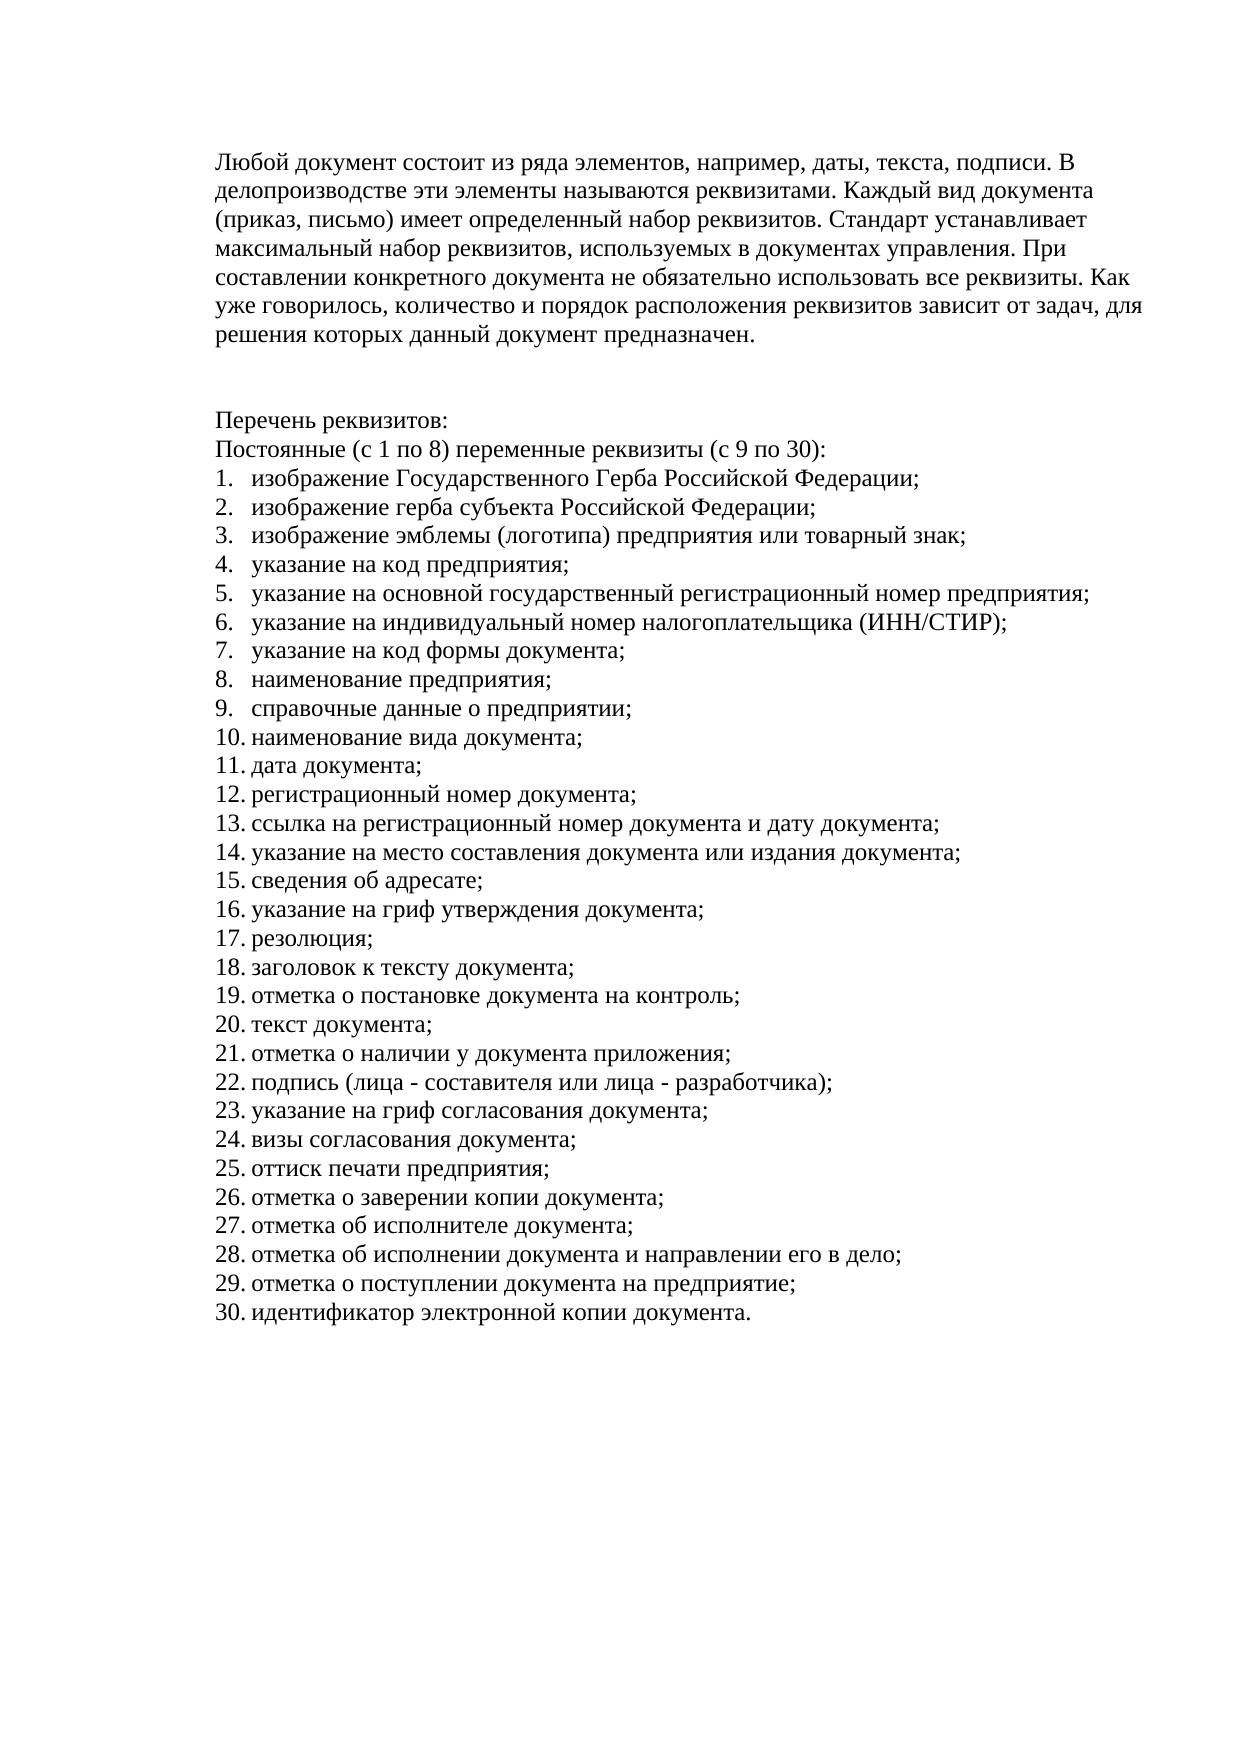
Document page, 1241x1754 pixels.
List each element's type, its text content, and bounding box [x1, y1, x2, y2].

text 5. указание на основной государственный регистрационный номер предприятия; [215, 578, 1152, 607]
text 29. отметка о поступлении документа на предприятие; [215, 1268, 1152, 1297]
text 20. текст документа; [215, 1009, 1152, 1038]
text 3. изображение эмблемы (логотипа) предприятия или товарный знак; [215, 521, 1152, 549]
text 28. отметка об исполнении документа и направлении его в дело; [215, 1239, 1152, 1268]
text 22. подпись (лица - составителя или лица - разработчика); [215, 1067, 1152, 1096]
text 1. изображение Государственного Герба Российской Федерации; [215, 463, 1152, 492]
text 6. указание на индивидуальный номер налогоплательщика (ИНН/СТИР); [215, 607, 1152, 636]
text 8. наименование предприятия; [215, 664, 1152, 693]
text 30. идентификатор электронной копии документа. [215, 1297, 1152, 1326]
text 4. указание на код предприятия; [215, 549, 1152, 578]
text 12. регистрационный номер документа; [215, 779, 1152, 808]
text Перечень реквизитов: [215, 406, 1152, 434]
text 19. отметка о постановке документа на контроль; [215, 981, 1152, 1009]
text Любой документ состоит из ряда элементов, например, даты, текста, подписи. В делопроизводстве эти элементы называются реквизитами. Каждый вид документа (приказ, письмо) имеет определенный набор реквизитов. Стандарт устанавливает максимальный набор реквизитов, используемых в документах управления. При составлении конкретного документа не обязательно использовать все реквизиты. Как уже говорилось, количество и порядок расположения реквизитов зависит от задач, для решения которых данный документ предназначен. [215, 147, 1152, 348]
text 10. наименование вида документа; [215, 722, 1152, 751]
text 17. резолюция; [215, 923, 1152, 952]
text Постоянные (с 1 по 8) переменные реквизиты (с 9 по 30): [215, 434, 1152, 463]
text 9. справочные данные о предприятии; [215, 693, 1152, 722]
text 24. визы согласования документа; [215, 1124, 1152, 1153]
text 11. дата документа; [215, 751, 1152, 779]
text 18. заголовок к тексту документа; [215, 952, 1152, 981]
text 27. отметка об исполнителе документа; [215, 1211, 1152, 1239]
text 16. указание на гриф утверждения документа; [215, 894, 1152, 923]
text 21. отметка о наличии у документа приложения; [215, 1038, 1152, 1067]
text 13. ссылка на регистрационный номер документа и дату документа; [215, 808, 1152, 837]
text 2. изображение герба субъекта Российской Федерации; [215, 492, 1152, 521]
text 25. оттиск печати предприятия; [215, 1153, 1152, 1182]
text 14. указание на место составления документа или издания документа; [215, 837, 1152, 866]
text 23. указание на гриф согласования документа; [215, 1096, 1152, 1124]
text 26. отметка о заверении копии документа; [215, 1182, 1152, 1211]
text 15. сведения об адресате; [215, 866, 1152, 894]
text 7. указание на код формы документа; [215, 636, 1152, 664]
